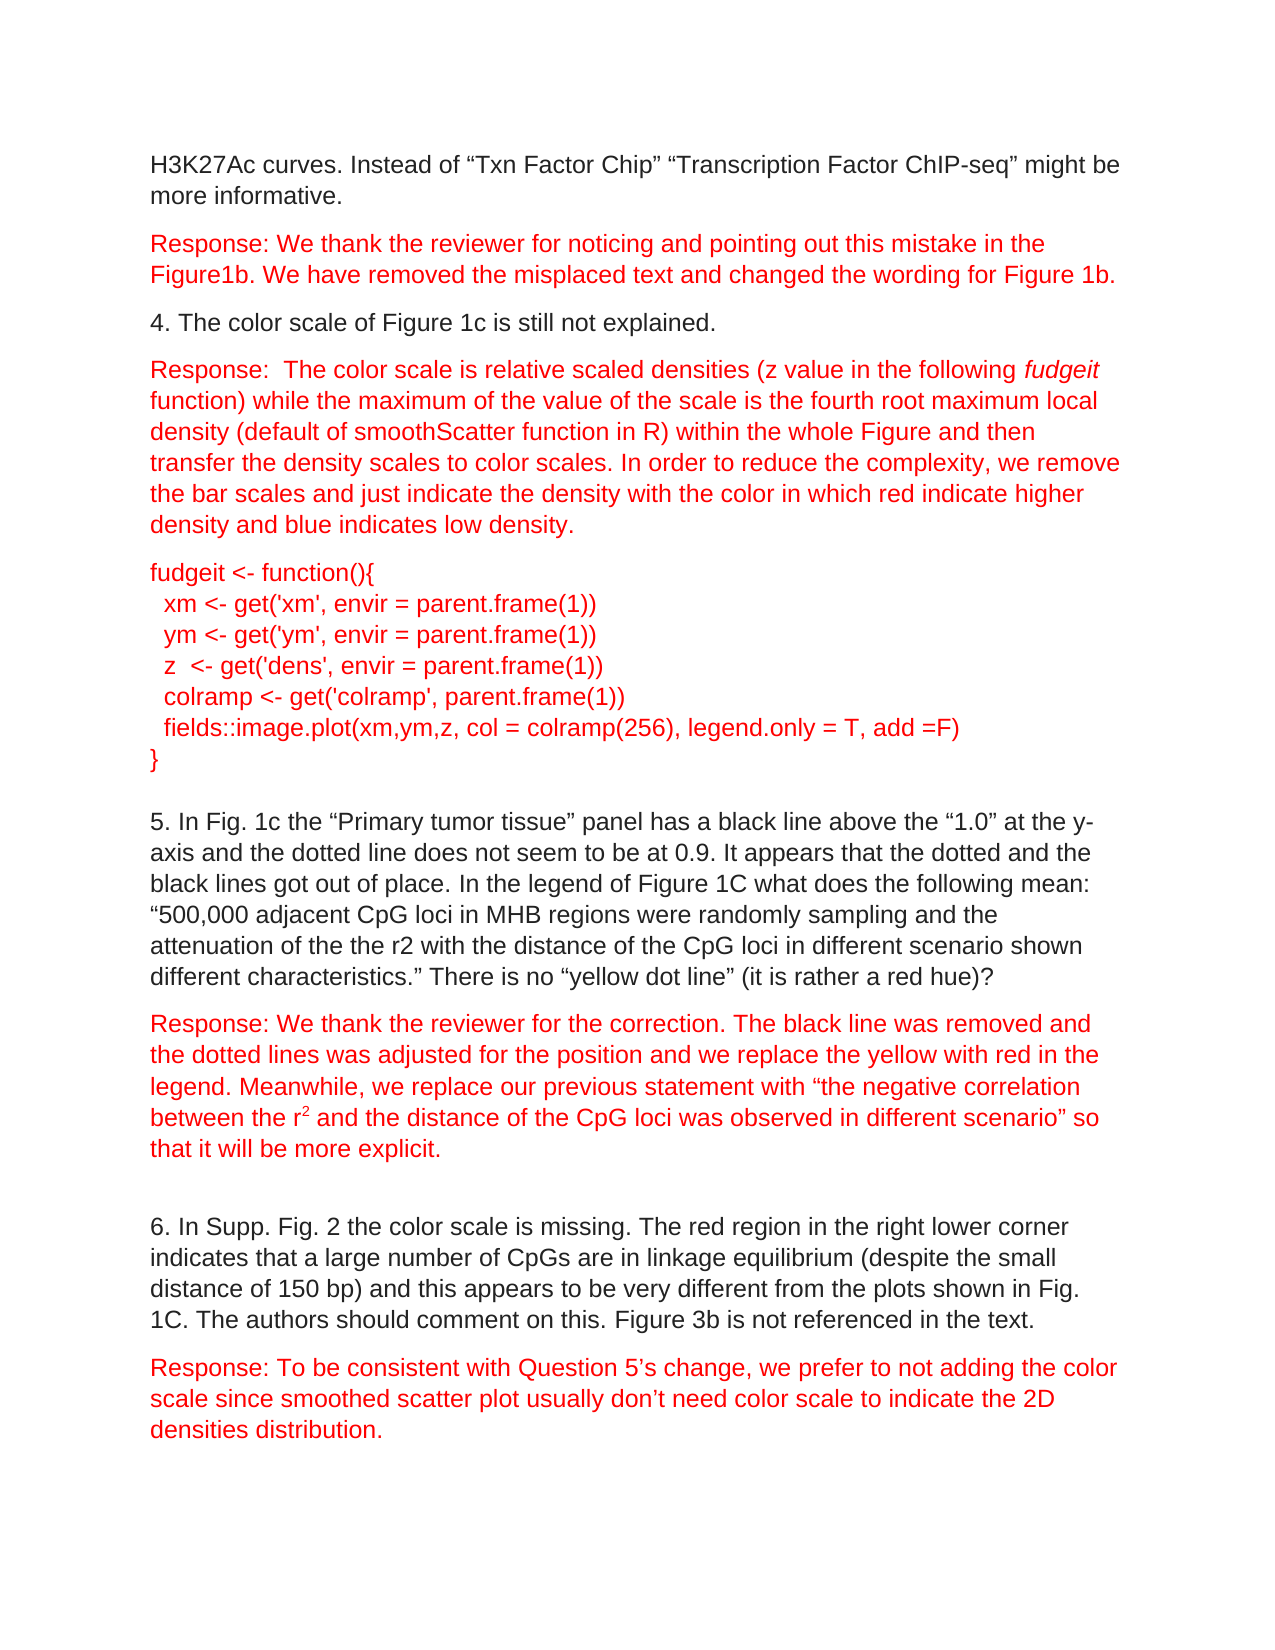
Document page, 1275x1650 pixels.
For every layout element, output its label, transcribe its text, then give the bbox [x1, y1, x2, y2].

text fields::image.plot(xm,ym,z, col = colramp(256), legend.only = T, add =F) [150, 713, 1125, 742]
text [150, 150, 1125, 210]
text Response: We thank the reviewer for the correction. The black line was removed and the dotted lines was adjusted for the position and we replace the yellow with red in the legend. Meanwhile, we replace our previous statement with “the negative correlation between the r2 and the distance of the CpG loci was observed in different scenario” so that it will be more explicit. [150, 1009, 1125, 1162]
text 5. In Fig. 1c the “Primary tumor tissue” panel has a black line above the “1.0” at the y-axis and the dotted line does not seem to be at 0.9. It appears that the dotted and the black lines got out of place. In the legend of Figure 1C what does the following mean: “500,000 adjacent CpG loci in MHB regions were randomly sampling and the attenuation of the the r2 with the distance of the CpG loci in different scenario shown different characteristics.” There is no “yellow dot line” (it is rather a red hue)? [150, 806, 1125, 990]
text ym <- get('ym', envir = parent.frame(1)) [150, 620, 1125, 649]
text Response: We thank the reviewer for noticing and pointing out this mistake in the Figure1b. We have removed the misplaced text and changed the wording for Figure 1b. [150, 229, 1125, 288]
text } [150, 744, 1125, 773]
text 4. The color scale of Figure 1c is still not explained. [150, 307, 1125, 336]
text Response: To be consistent with Question 5’s change, we prefer to not adding the color scale since smoothed scatter plot usually don’t need color scale to indicate the 2D densities distribution. [150, 1353, 1125, 1444]
text 6. In Supp. Fig. 2 the color scale is missing. The red region in the right lower corner indicates that a large number of CpGs are in linkage equilibrium (despite the small distance of 150 bp) and this appears to be very different from the plots shown in Fig. 1C. The authors should comment on this. Figure 3b is not referenced in the text. [150, 1181, 1125, 1334]
text xm <- get('xm', envir = parent.frame(1)) [150, 589, 1125, 618]
text colramp <- get('colramp', parent.frame(1)) [150, 682, 1125, 711]
text fudgeit <- function(){ [150, 558, 1125, 587]
text z <- get('dens', envir = parent.frame(1)) [150, 651, 1125, 680]
text Response: The color scale is relative scaled densities (z value in the following fudgeit function) while the maximum of the value of the scale is the fourth root maximum local density (default of smoothScatter function in R) within the whole Figure and then transfer the density scales to color scales. In order to reduce the complexity, we remove the bar scales and just indicate the density with the color in which red indicate higher density and blue indicates low density. [150, 355, 1125, 539]
